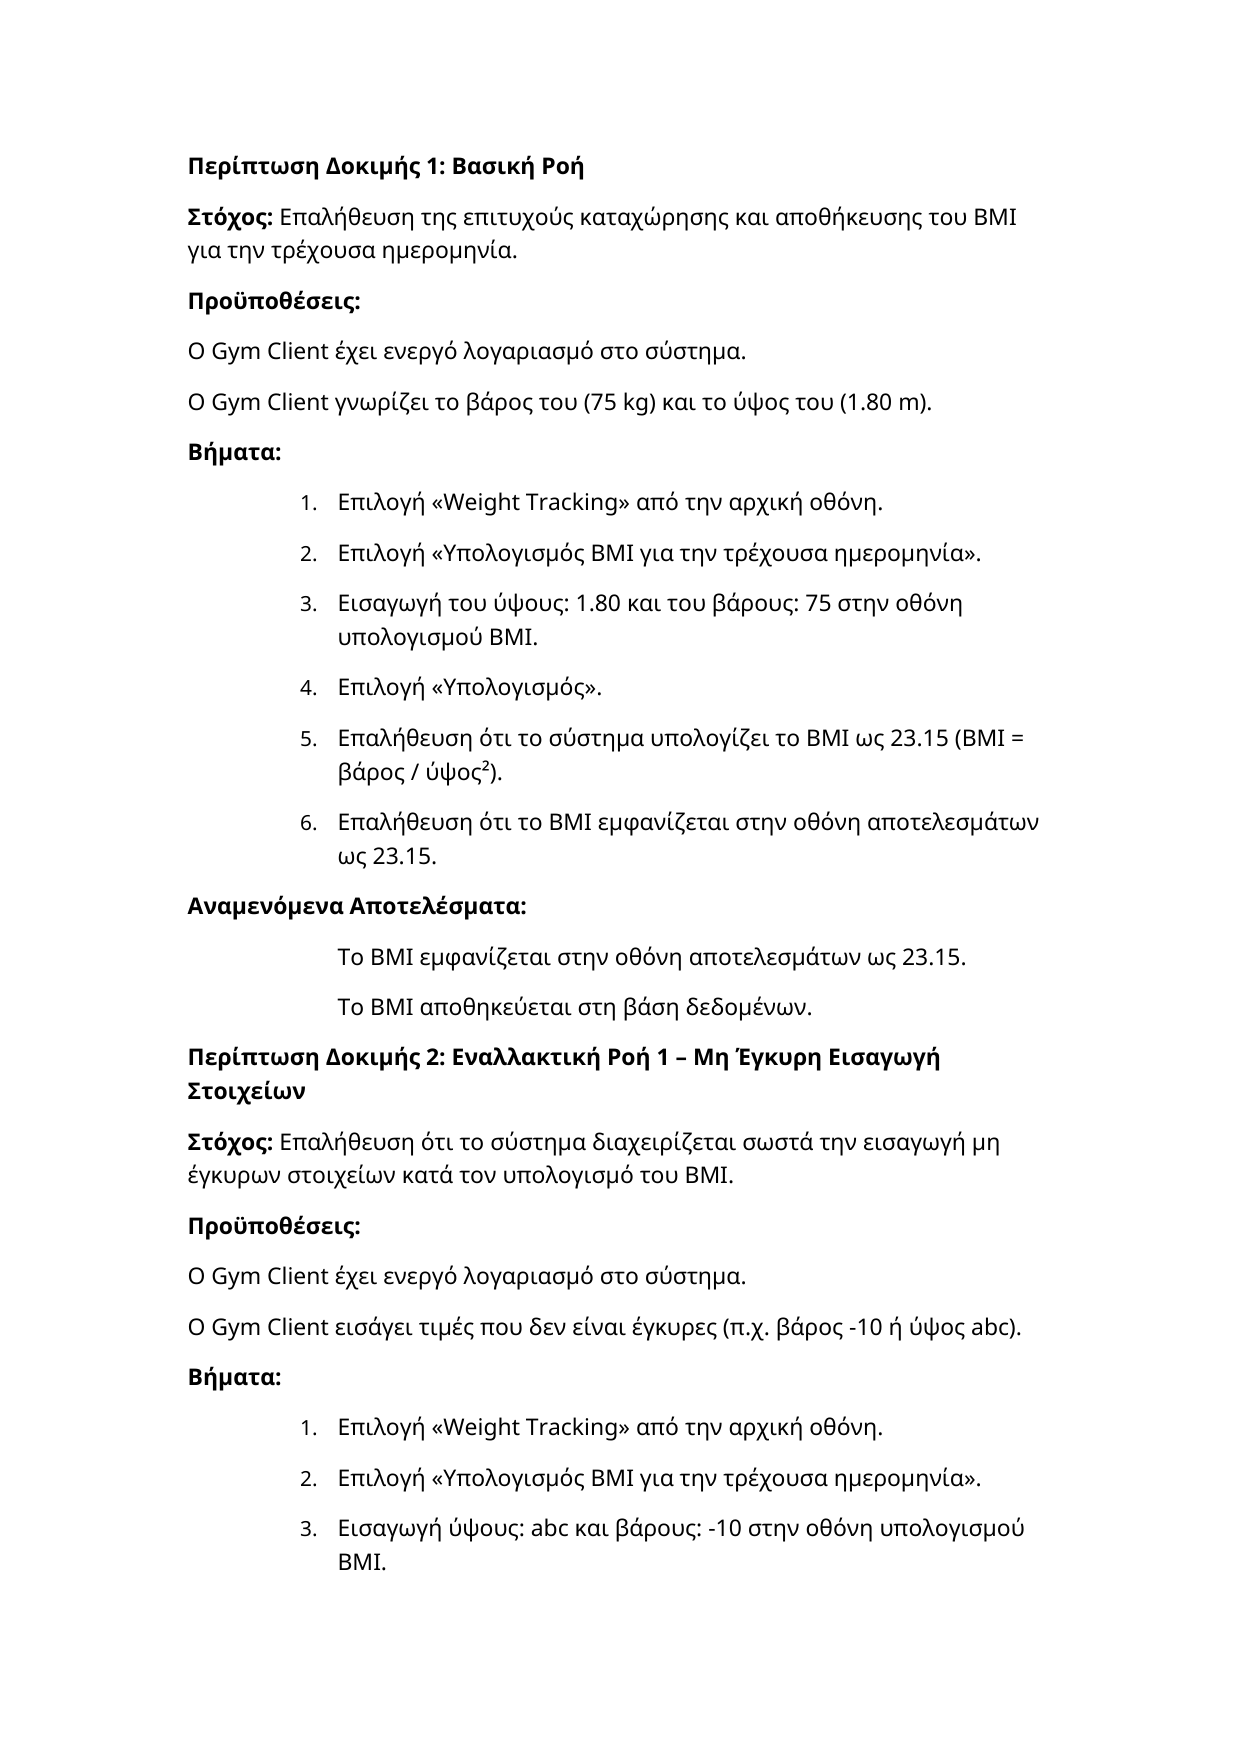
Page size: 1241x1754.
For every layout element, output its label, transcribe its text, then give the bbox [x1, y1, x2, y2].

list Επαλήθευση ότι το σύστημα υπολογίζει το BMI ως 23.15 (BMI = βάρος / ύψος²). [300, 722, 1053, 787]
text Στόχος: Επαλήθευση ότι το σύστημα διαχειρίζεται σωστά την εισαγωγή μη έγκυρων στοιχείων κατά τον υπολογισμό του BMI. [187, 1125, 1053, 1190]
list Επιλογή «Weight Tracking» από την αρχική οθόνη. [300, 486, 1053, 517]
text Προϋποθέσεις: [187, 284, 1053, 316]
text Περίπτωση Δοκιμής 2: Εναλλακτική Ροή 1 – Μη Έγκυρη Εισαγωγή Στοιχείων [187, 1041, 1053, 1106]
list Επιλογή «Υπολογισμός BMI για την τρέχουσα ημερομηνία». [300, 1462, 1053, 1493]
text Ο Gym Client εισάγει τιμές που δεν είναι έγκυρες (π.χ. βάρος -10 ή ύψος abc). [187, 1310, 1053, 1342]
text Ο Gym Client γνωρίζει το βάρος του (75 kg) και το ύψος του (1.80 m). [187, 385, 1053, 417]
text Περίπτωση Δοκιμής 1: Βασική Ροή [187, 150, 1053, 181]
text Προϋποθέσεις: [187, 1209, 1053, 1241]
list Επιλογή «Weight Tracking» από την αρχική οθόνη. [300, 1411, 1053, 1442]
text Ο Gym Client έχει ενεργό λογαριασμό στο σύστημα. [187, 335, 1053, 366]
text Βήματα: [187, 1361, 1053, 1392]
list Επαλήθευση ότι το BMI εμφανίζεται στην οθόνη αποτελεσμάτων ως 23.15. [300, 806, 1053, 871]
text Ο Gym Client έχει ενεργό λογαριασμό στο σύστημα. [187, 1260, 1053, 1291]
list Επιλογή «Υπολογισμός». [300, 671, 1053, 702]
text Βήματα: [187, 436, 1053, 467]
list Εισαγωγή του ύψους: 1.80 και του βάρους: 75 στην οθόνη υπολογισμού BMI. [300, 587, 1053, 652]
text Στόχος: Επαλήθευση της επιτυχούς καταχώρησης και αποθήκευσης του BMI για την τρέχουσα ημερομηνία. [187, 200, 1053, 265]
text Αναμενόμενα Αποτελέσματα: [187, 890, 1053, 921]
list Εισαγωγή ύψους: abc και βάρους: -10 στην οθόνη υπολογισμού BMI. [300, 1512, 1053, 1577]
text Το BMI αποθηκεύεται στη βάση δεδομένων. [337, 991, 1053, 1022]
list Επιλογή «Υπολογισμός BMI για την τρέχουσα ημερομηνία». [300, 537, 1053, 568]
text Το BMI εμφανίζεται στην οθόνη αποτελεσμάτων ως 23.15. [337, 940, 1053, 972]
